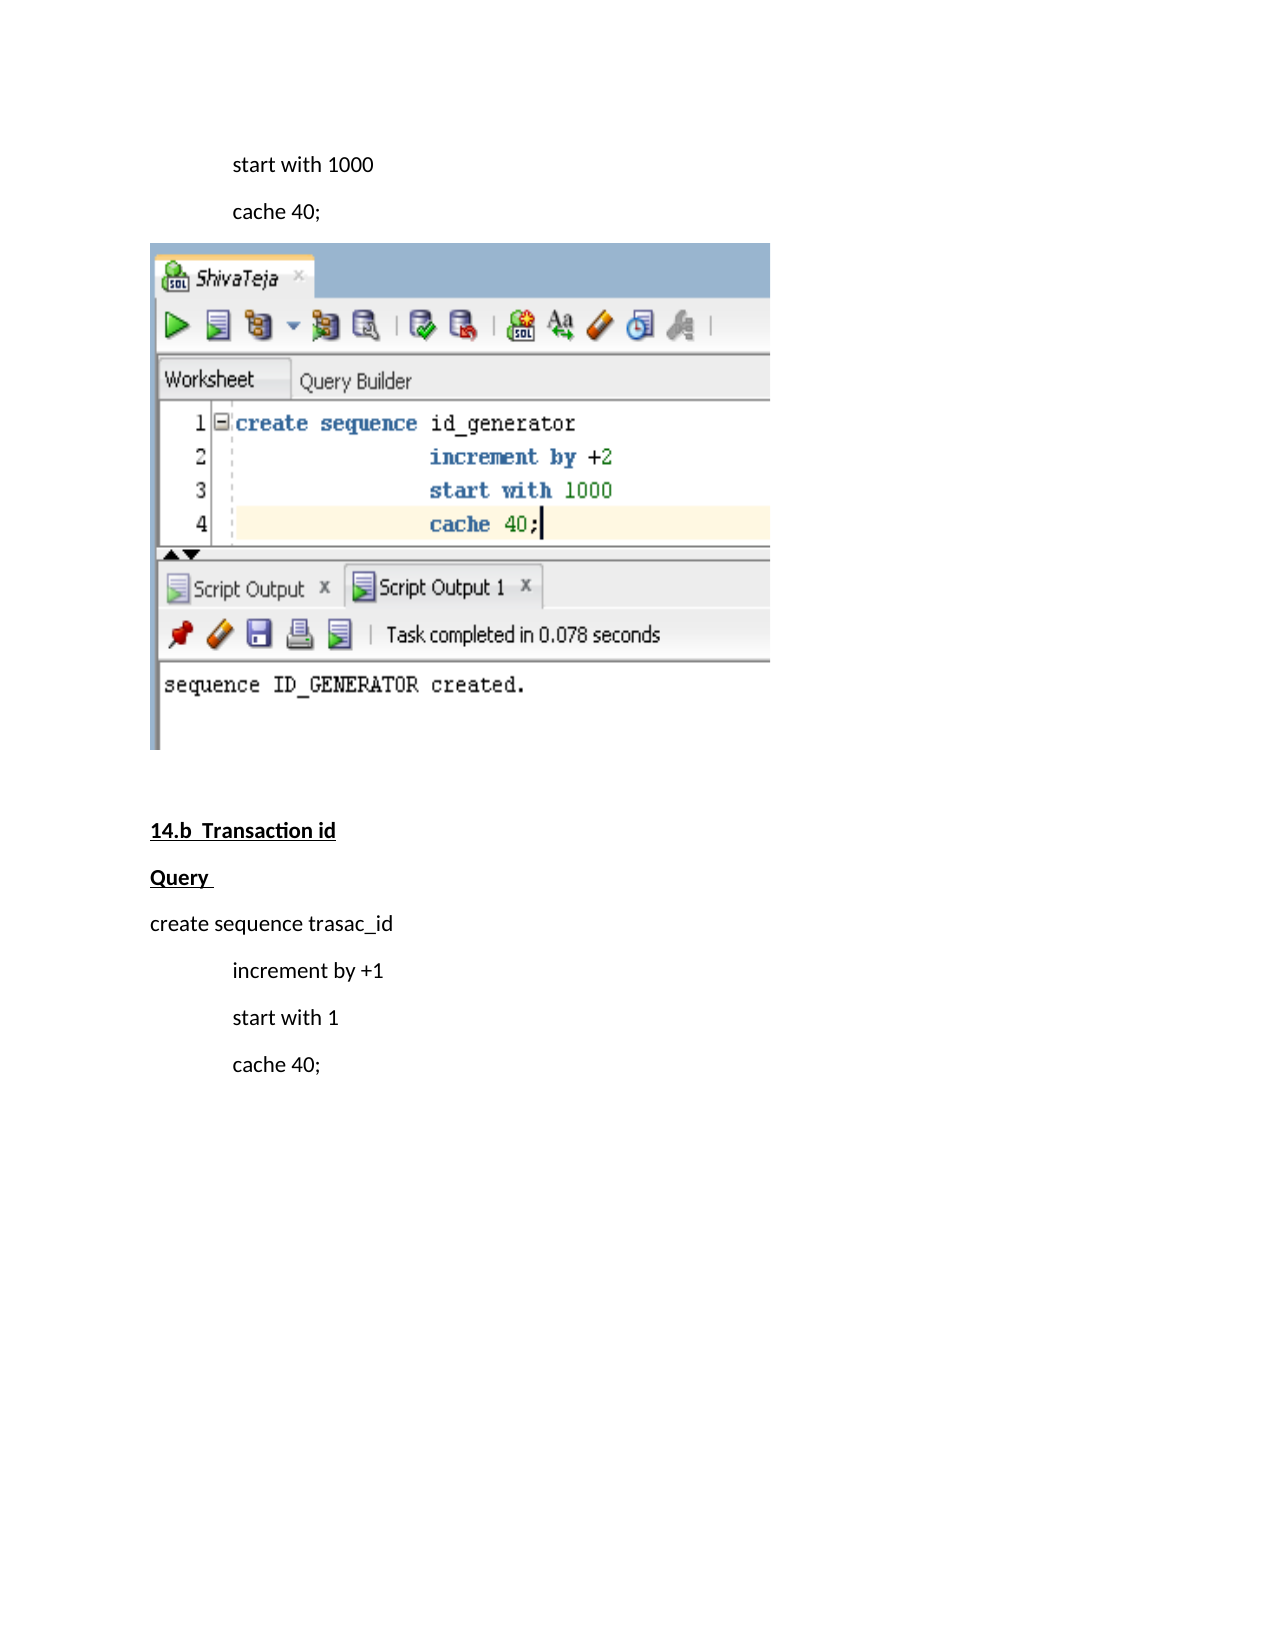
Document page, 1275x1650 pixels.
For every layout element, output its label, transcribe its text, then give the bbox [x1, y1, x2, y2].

text cache 40; [150, 1050, 1125, 1078]
text start with 1000 [150, 150, 1125, 178]
text start with 1 [150, 1003, 1125, 1031]
picture [150, 243, 771, 750]
text increment by +1 [150, 956, 1125, 984]
text Query [150, 863, 1125, 891]
text 14.b Transaction id [150, 816, 1125, 844]
text cache 40; [150, 197, 1125, 225]
text create sequence trasac_id [150, 909, 1125, 937]
